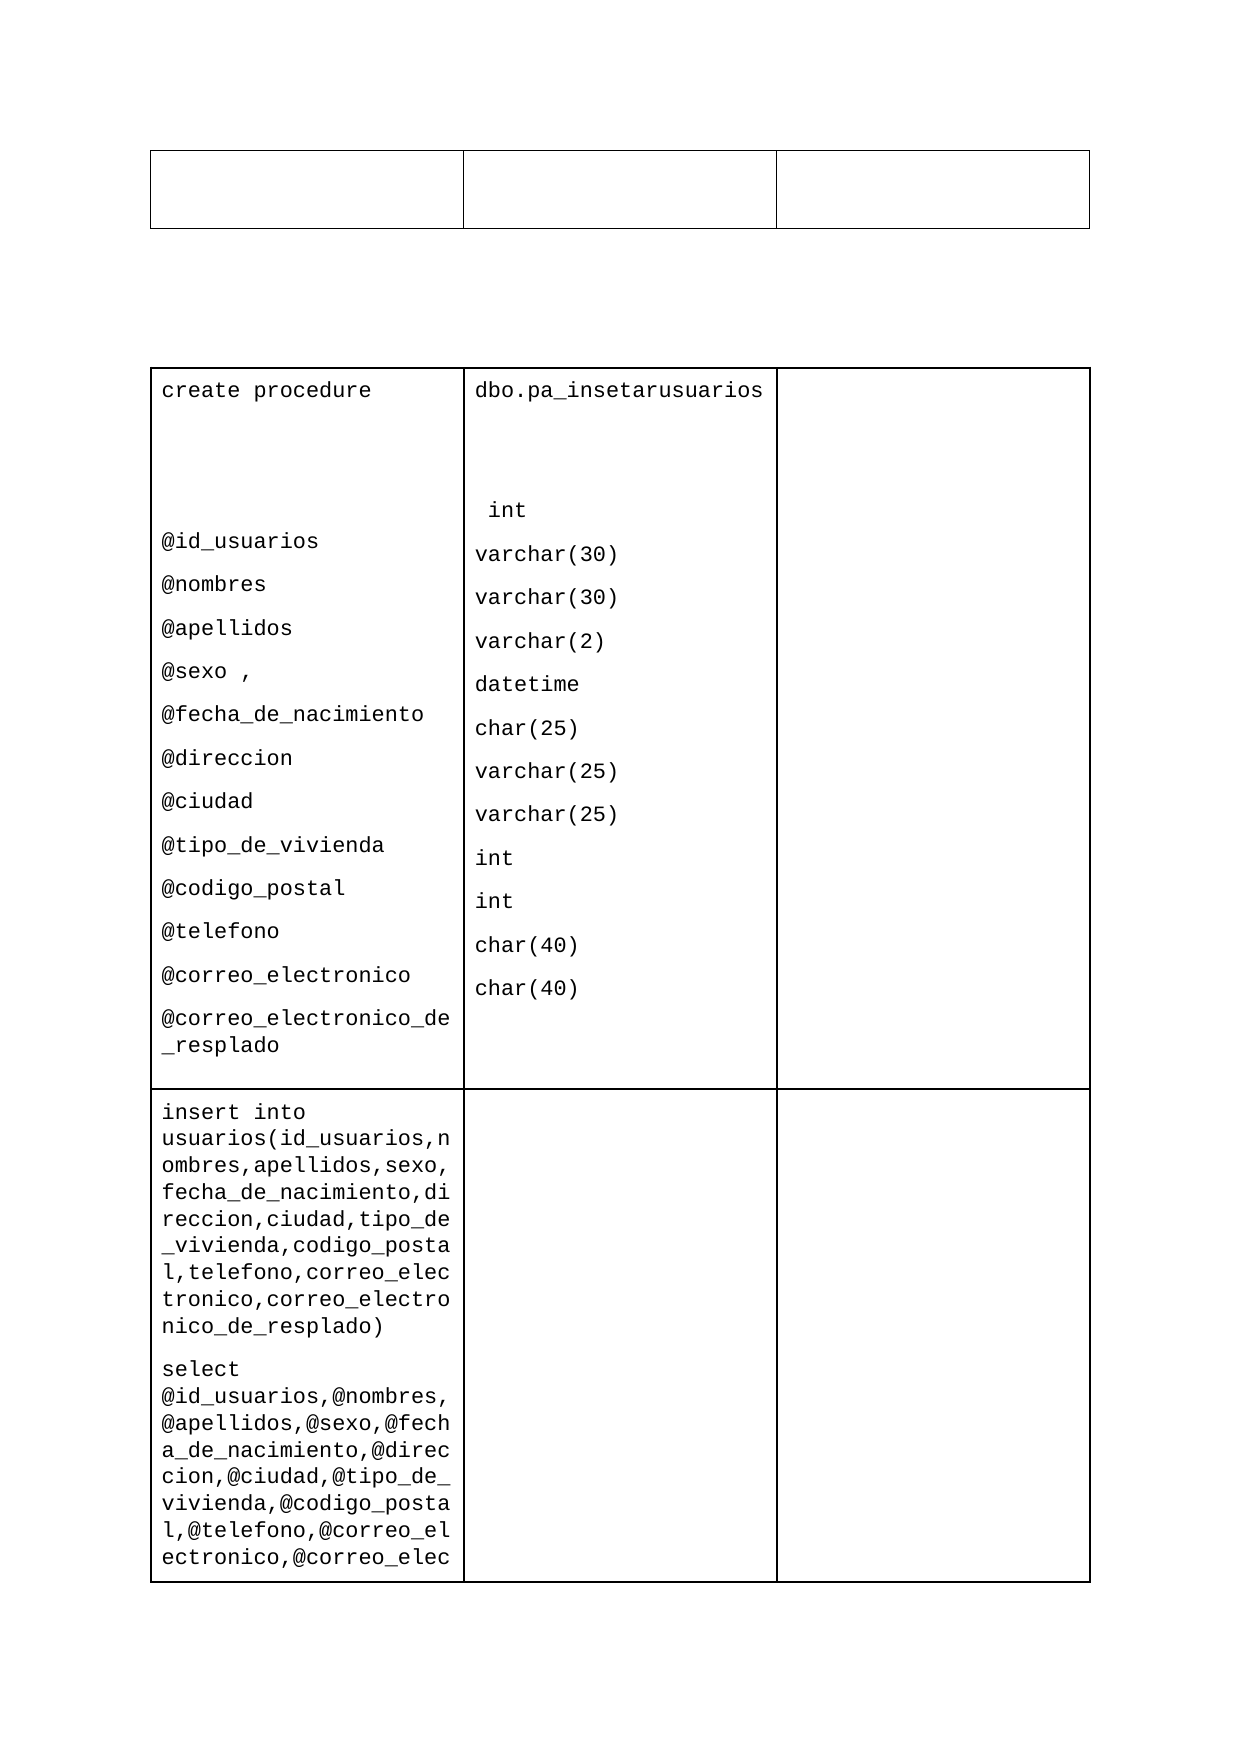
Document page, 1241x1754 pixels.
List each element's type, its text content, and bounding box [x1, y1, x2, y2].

table_cell [778, 1090, 1089, 1581]
table_header [778, 369, 1089, 1088]
table_cell [464, 151, 776, 228]
table_header create procedure @id_usuarios @nombres @apellidos @sexo , @fecha_de_nacimiento @direccion @ciudad @tipo_de_vivienda @codigo_postal @telefono @correo_electronico @correo_electronico_de_resplado [152, 369, 463, 1088]
table_cell [777, 151, 1089, 228]
table_header dbo.pa_insetarusuarios int varchar(30) varchar(30) varchar(2) datetime char(25) varchar(25) varchar(25) int int char(40) char(40) [465, 369, 776, 1088]
table_cell [465, 1090, 776, 1581]
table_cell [151, 151, 463, 228]
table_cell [152, 1090, 463, 1581]
